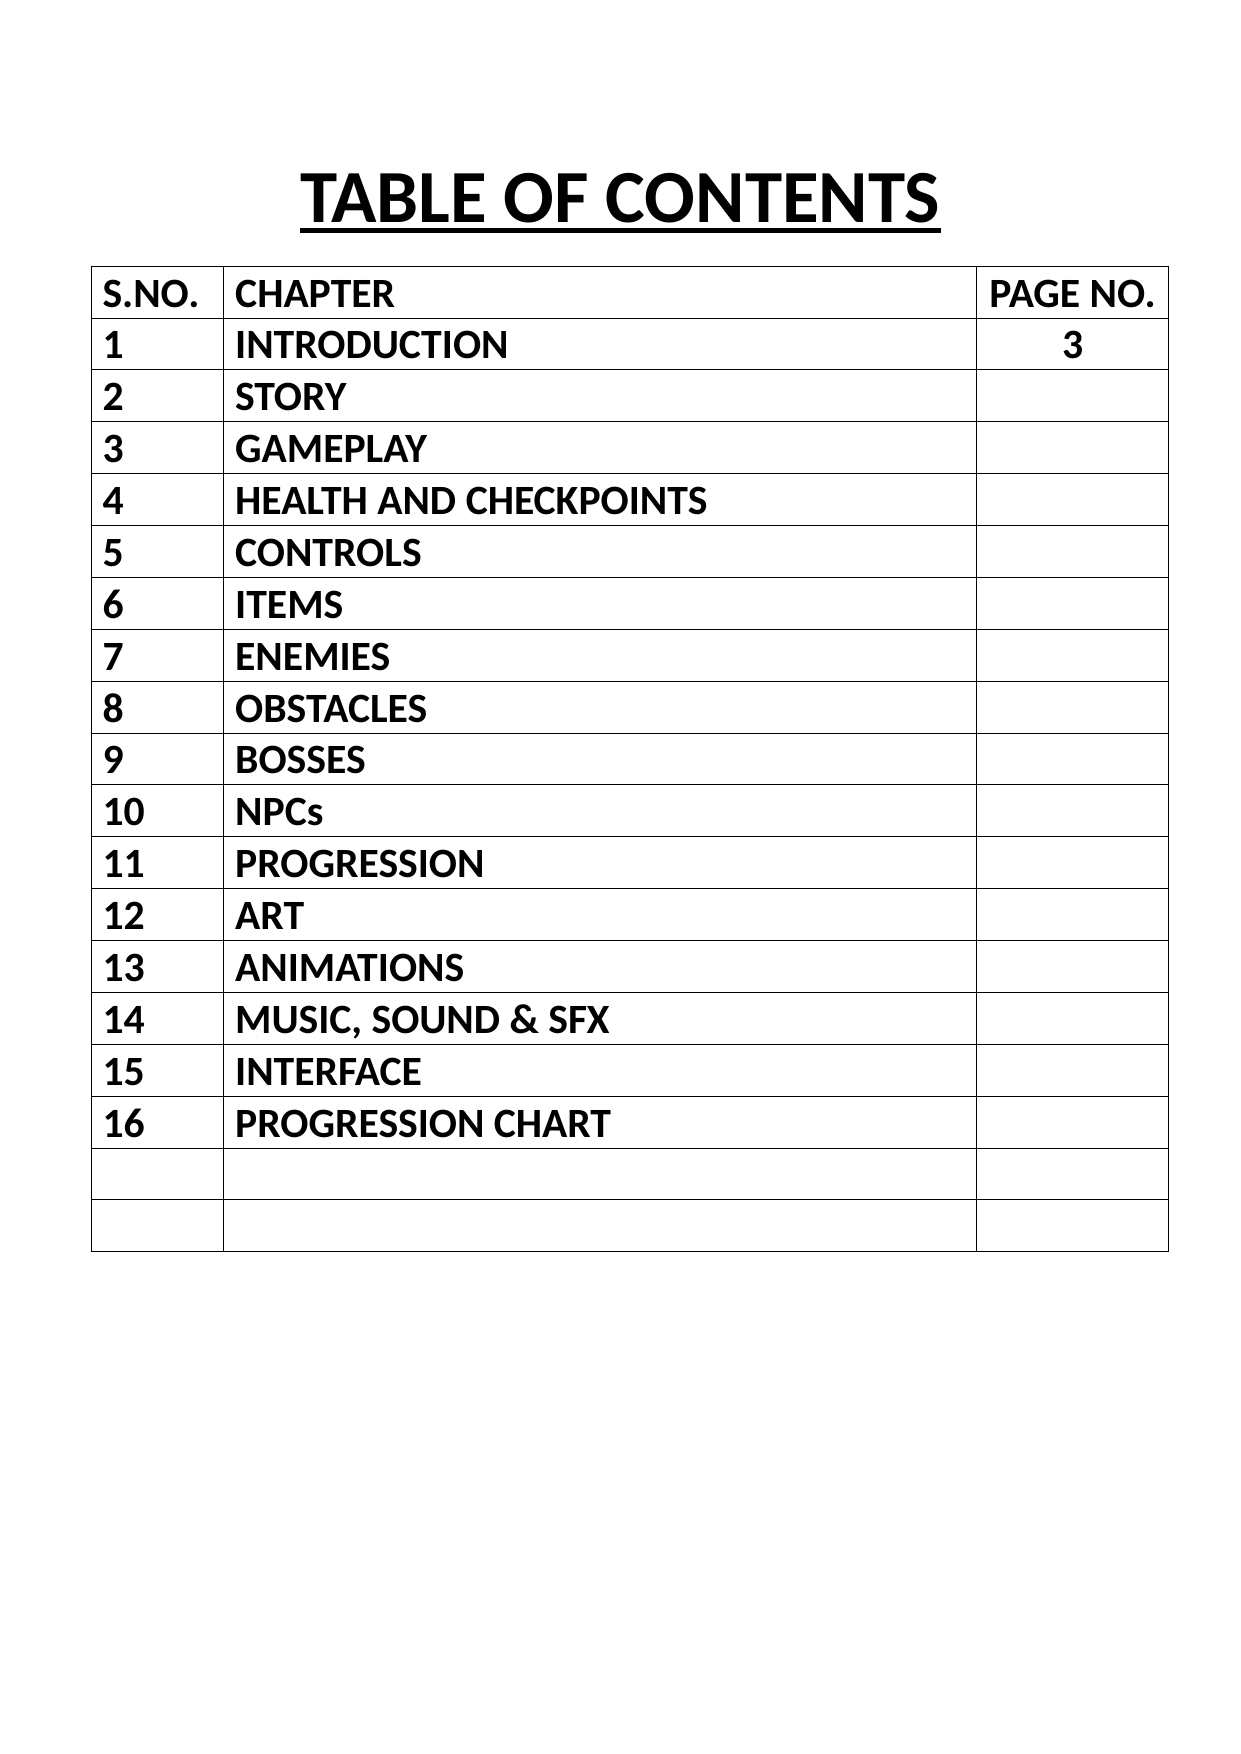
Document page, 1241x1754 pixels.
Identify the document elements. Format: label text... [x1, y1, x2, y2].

table_cell INTRODUCTION [224, 319, 976, 369]
table_cell 10 [92, 785, 223, 836]
table_cell [977, 993, 1168, 1044]
table_cell [92, 1149, 223, 1199]
table_cell MUSIC, SOUND & SFX [224, 993, 976, 1044]
table_cell [977, 734, 1168, 784]
table_cell [977, 1200, 1168, 1251]
table_header S.NO. [92, 267, 223, 317]
table_cell [977, 526, 1168, 577]
table_cell 14 [92, 993, 223, 1044]
table_cell [977, 837, 1168, 888]
table_cell 15 [92, 1045, 223, 1096]
table_cell NPCs [224, 785, 976, 836]
table_cell [977, 785, 1168, 836]
table_cell [224, 1200, 976, 1251]
table_cell [977, 1097, 1168, 1147]
table_cell 9 [92, 734, 223, 784]
table_cell 4 [92, 474, 223, 525]
table_cell PROGRESSION [224, 837, 976, 888]
table_cell [977, 370, 1168, 421]
table_header PAGE NO. [977, 267, 1168, 317]
table_cell OBSTACLES [224, 682, 976, 732]
table_cell STORY [224, 370, 976, 421]
table_cell ITEMS [224, 578, 976, 629]
table_cell [977, 941, 1168, 992]
table_cell BOSSES [224, 734, 976, 784]
table_cell INTERFACE [224, 1045, 976, 1096]
table_cell 6 [92, 578, 223, 629]
table_cell ANIMATIONS [224, 941, 976, 992]
table_cell 7 [92, 630, 223, 681]
table_cell PROGRESSION CHART [224, 1097, 976, 1147]
table_cell 11 [92, 837, 223, 888]
table_cell [92, 1200, 223, 1251]
table_cell [977, 1045, 1168, 1096]
table_cell GAMEPLAY [224, 422, 976, 473]
table_cell [977, 682, 1168, 732]
table_cell [977, 474, 1168, 525]
table_cell 5 [92, 526, 223, 577]
table_cell 1 [92, 319, 223, 369]
table_cell ART [224, 889, 976, 940]
table_cell 12 [92, 889, 223, 940]
table_cell [977, 630, 1168, 681]
table_cell 2 [92, 370, 223, 421]
text TABLE OF CONTENTS [150, 150, 1090, 242]
table_cell CONTROLS [224, 526, 976, 577]
table_cell 3 [977, 319, 1168, 369]
table_cell [224, 1149, 976, 1199]
table_cell 3 [92, 422, 223, 473]
table_cell [977, 1149, 1168, 1199]
table_cell ENEMIES [224, 630, 976, 681]
table_cell [977, 578, 1168, 629]
table_cell 16 [92, 1097, 223, 1147]
table_cell HEALTH AND CHECKPOINTS [224, 474, 976, 525]
table_cell [977, 422, 1168, 473]
table_cell [977, 889, 1168, 940]
table_cell 8 [92, 682, 223, 732]
table_cell 13 [92, 941, 223, 992]
table_header CHAPTER [224, 267, 976, 317]
